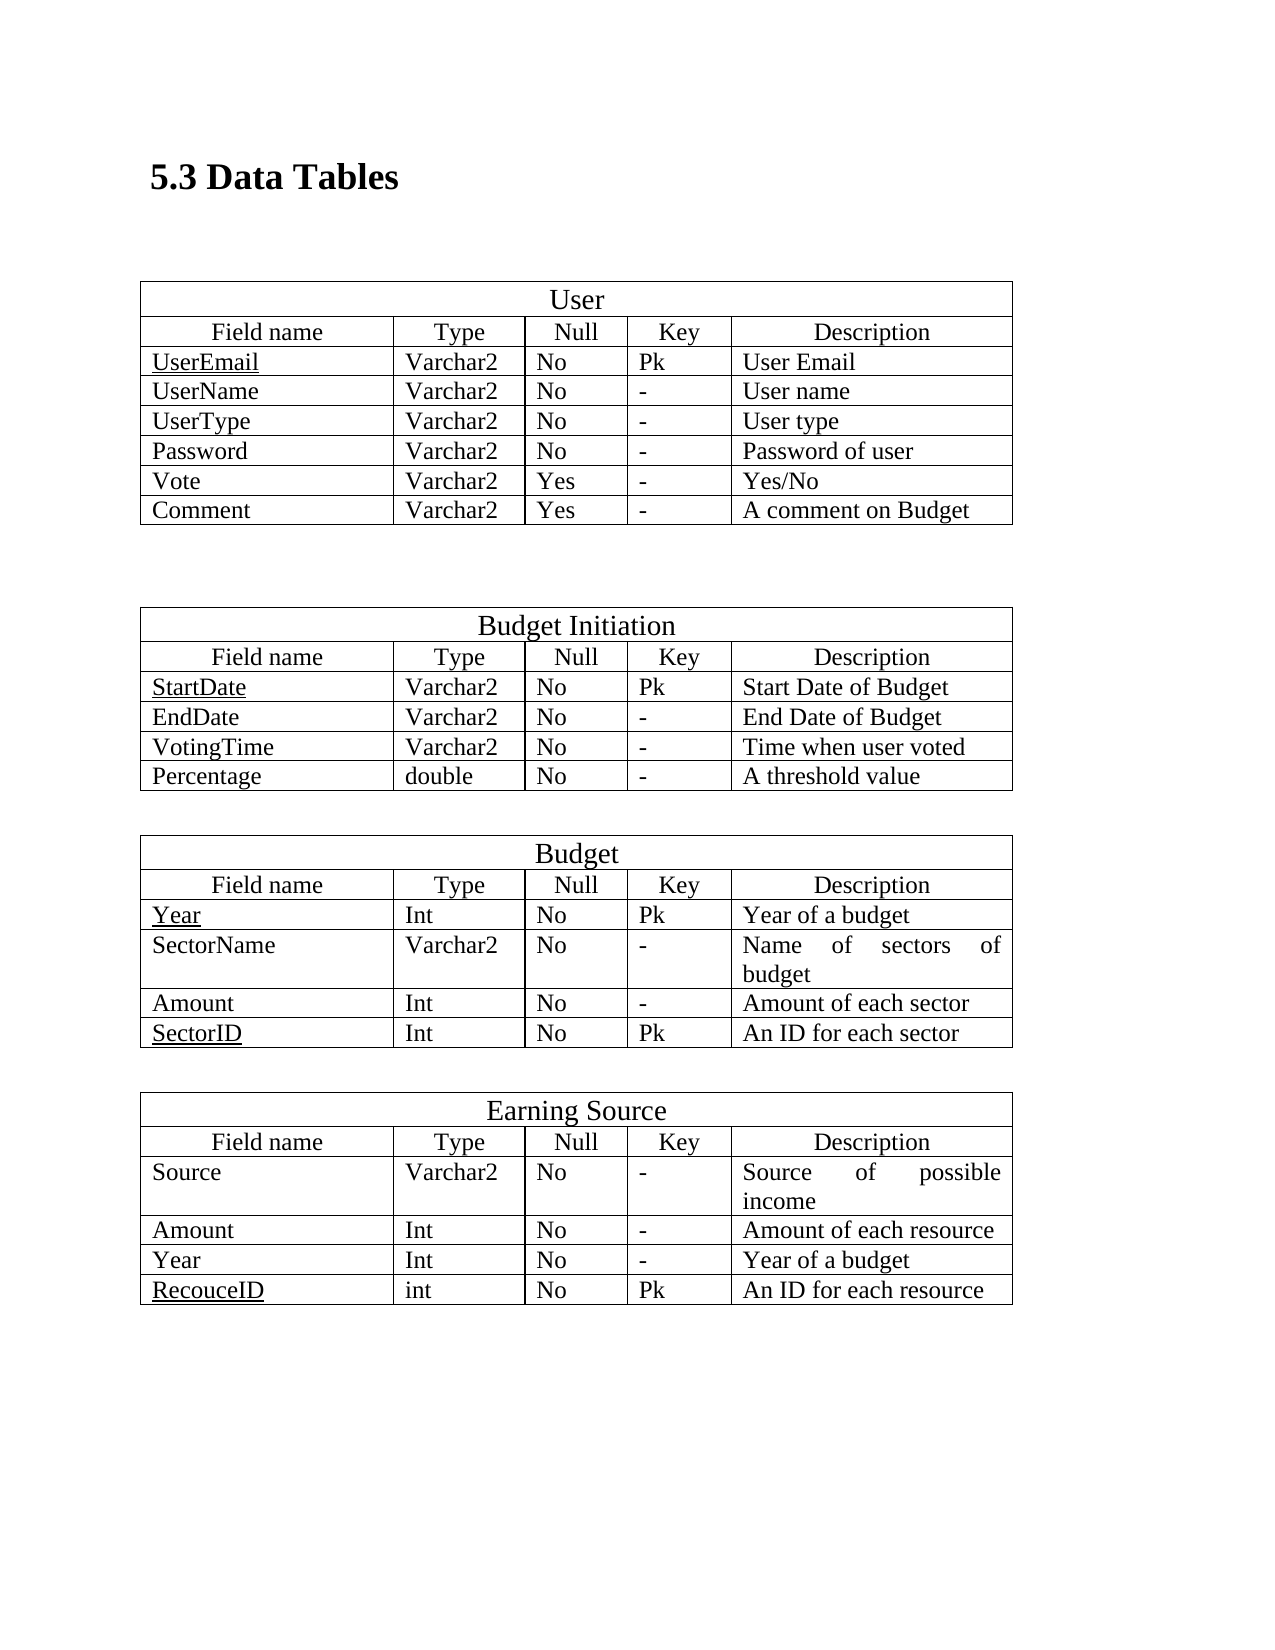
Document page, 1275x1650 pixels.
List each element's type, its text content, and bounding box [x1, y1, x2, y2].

table_cell Description [732, 870, 1012, 899]
table_cell Amount [141, 1216, 393, 1244]
table_cell No [526, 761, 627, 790]
table_cell Year [141, 900, 393, 929]
table_cell Comment [141, 496, 393, 524]
table_header Budget [141, 836, 1012, 869]
table_cell Int [394, 1216, 524, 1244]
table_cell Year of a budget [732, 900, 1012, 929]
table_cell Varchar2 [394, 347, 524, 375]
table_cell No [526, 1245, 627, 1274]
table_cell Varchar2 [394, 702, 524, 731]
table_cell Percentage [141, 761, 393, 790]
table_cell A threshold value [732, 761, 1012, 790]
table_cell - [628, 1245, 731, 1274]
table_cell Type [394, 317, 524, 346]
table_cell A comment on Budget [732, 496, 1012, 524]
table_cell Int [394, 989, 524, 1017]
table_cell Null [526, 317, 627, 346]
table_cell Null [526, 642, 627, 671]
table_cell - [628, 1216, 731, 1244]
table_cell No [526, 436, 627, 465]
table_cell Yes/No [732, 466, 1012, 494]
table_cell Amount of each resource [732, 1216, 1012, 1244]
table_cell Password of user [732, 436, 1012, 465]
table_cell SectorID [141, 1018, 393, 1047]
table_cell double [394, 761, 524, 790]
table_cell Int [394, 1245, 524, 1274]
table_cell Varchar2 [394, 496, 524, 524]
subtitle 5.3 Data Tables [150, 154, 1125, 197]
table_cell - [628, 376, 731, 405]
table_cell - [628, 761, 731, 790]
table_cell Start Date of Budget [732, 672, 1012, 701]
table_cell No [526, 672, 627, 701]
table_cell Varchar2 [394, 436, 524, 465]
table_cell End Date of Budget [732, 702, 1012, 731]
table_cell No [526, 989, 627, 1017]
table_cell Type [394, 642, 524, 671]
table_cell No [526, 406, 627, 435]
table_cell Yes [526, 496, 627, 524]
table_cell Source of possible income [732, 1157, 1012, 1214]
table_cell - [628, 496, 731, 524]
table_cell Varchar2 [394, 376, 524, 405]
table_cell Key [628, 317, 731, 346]
table_cell User Email [732, 347, 1012, 375]
table_cell - [628, 989, 731, 1017]
table_cell Field name [141, 317, 393, 346]
table_cell Source [141, 1157, 393, 1214]
table_cell Year [141, 1245, 393, 1274]
table_cell No [526, 1018, 627, 1047]
table_cell Pk [628, 900, 731, 929]
table_header User [141, 282, 1012, 316]
table_cell Field name [141, 870, 393, 899]
table_cell Amount [141, 989, 393, 1017]
table_cell Key [628, 642, 731, 671]
table_cell No [526, 930, 627, 987]
table_cell - [628, 466, 731, 494]
table_cell Field name [141, 1127, 393, 1156]
table_cell No [526, 732, 627, 760]
table_cell Vote [141, 466, 393, 494]
table_cell No [526, 1157, 627, 1214]
table_cell Varchar2 [394, 466, 524, 494]
table_cell Pk [628, 1275, 731, 1304]
table_cell Varchar2 [394, 930, 524, 987]
table_cell An ID for each sector [732, 1018, 1012, 1047]
table_header Budget Initiation [141, 608, 1012, 641]
table_cell No [526, 702, 627, 731]
table_cell UserEmail [141, 347, 393, 375]
table_cell Varchar2 [394, 672, 524, 701]
table_cell Yes [526, 466, 627, 494]
table_cell - [628, 1157, 731, 1214]
table_cell VotingTime [141, 732, 393, 760]
table_cell No [526, 376, 627, 405]
table_cell int [394, 1275, 524, 1304]
table_cell - [628, 732, 731, 760]
table_cell Varchar2 [394, 406, 524, 435]
table_cell Field name [141, 642, 393, 671]
table_cell - [628, 406, 731, 435]
table_cell Description [732, 1127, 1012, 1156]
table_cell Time when user voted [732, 732, 1012, 760]
table_cell Description [732, 642, 1012, 671]
table_cell No [526, 1275, 627, 1304]
table_cell No [526, 347, 627, 375]
table_cell Null [526, 870, 627, 899]
table_cell Key [628, 870, 731, 899]
table_cell UserName [141, 376, 393, 405]
table_cell Key [628, 1127, 731, 1156]
table_cell Int [394, 900, 524, 929]
table_cell Type [394, 870, 524, 899]
table_cell Null [526, 1127, 627, 1156]
table_cell Pk [628, 672, 731, 701]
table_cell Int [394, 1018, 524, 1047]
table_cell Pk [628, 347, 731, 375]
table_cell Password [141, 436, 393, 465]
table_cell Year of a budget [732, 1245, 1012, 1274]
table_cell Type [394, 1127, 524, 1156]
table_cell EndDate [141, 702, 393, 731]
table_cell Name of sectors of budget [732, 930, 1012, 987]
table_cell SectorName [141, 930, 393, 987]
table_cell User name [732, 376, 1012, 405]
table_cell - [628, 702, 731, 731]
table_cell Varchar2 [394, 1157, 524, 1214]
table_cell No [526, 900, 627, 929]
table_header Earning Source [141, 1093, 1012, 1126]
table_cell - [628, 930, 731, 987]
table_cell UserType [141, 406, 393, 435]
table_cell Amount of each sector [732, 989, 1012, 1017]
table_cell User type [732, 406, 1012, 435]
table_cell RecouceID [141, 1275, 393, 1304]
table_cell Pk [628, 1018, 731, 1047]
table_cell An ID for each resource [732, 1275, 1012, 1304]
table_cell Varchar2 [394, 732, 524, 760]
table_cell No [526, 1216, 627, 1244]
table_cell - [628, 436, 731, 465]
table_cell Description [732, 317, 1012, 346]
table_cell StartDate [141, 672, 393, 701]
